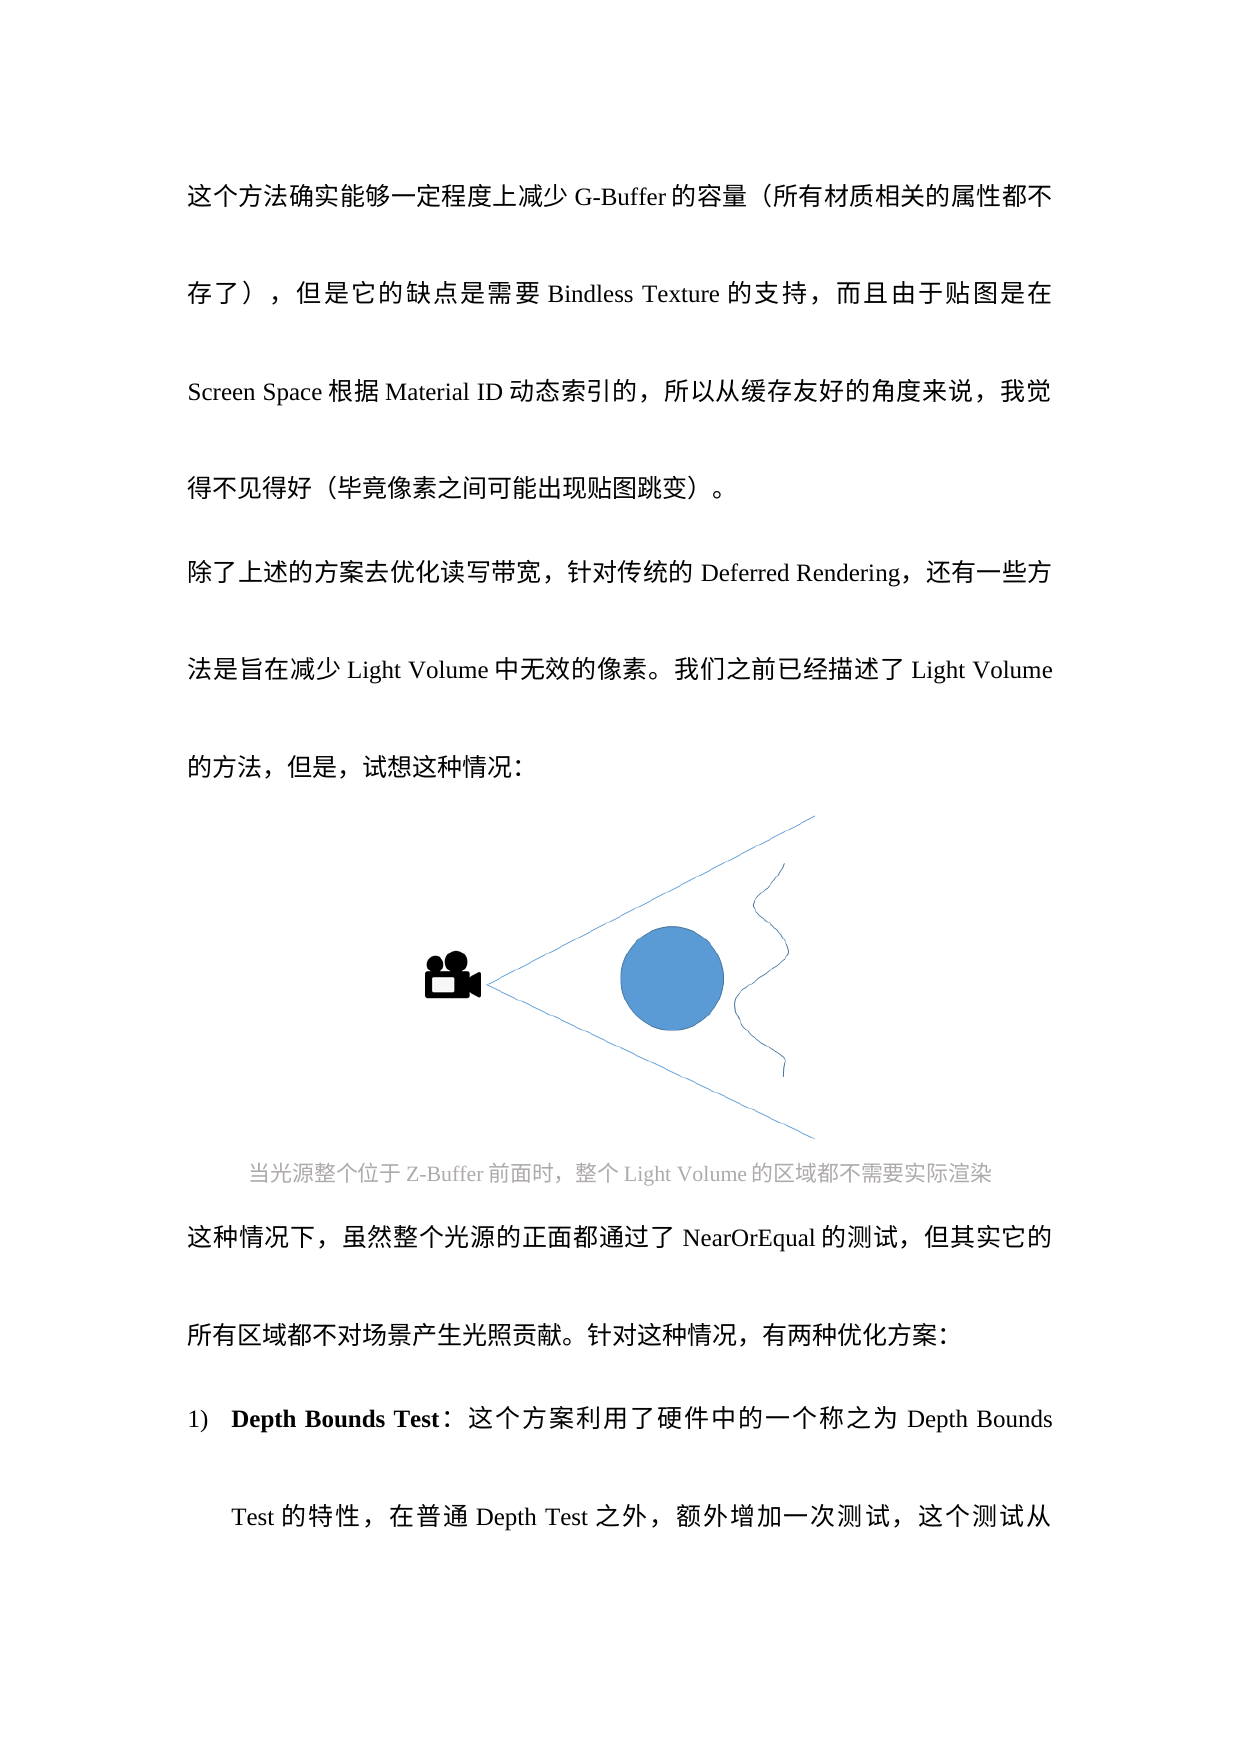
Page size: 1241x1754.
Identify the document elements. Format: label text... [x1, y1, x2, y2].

text 这种情况下，虽然整个光源的正面都通过了NearOrEqual的测试，但其实它的所有区域都不对场景产生光照贡献。针对这种情况，有两种优化方案： [187, 1203, 1053, 1366]
text 这个方法确实能够一定程度上减少G-Buffer的容量（所有材质相关的属性都不存了），但是它的缺点是需要Bindless Texture的支持，而且由于贴图是在Screen Space根据Material ID动态索引的，所以从缓存友好的角度来说，我觉得不见得好（毕竟像素之间可能出现贴图跳变）。 [187, 162, 1053, 519]
picture [425, 815, 816, 1139]
text 除了上述的方案去优化读写带宽，针对传统的Deferred Rendering，还有一些方法是旨在减少Light Volume中无效的像素。我们之前已经描述了Light Volume的方法，但是，试想这种情况： [187, 538, 1053, 798]
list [187, 1384, 1053, 1547]
text 当光源整个位于Z-Buffer前面时，整个Light Volume的区域都不需要实际渲染 [187, 1155, 1053, 1188]
